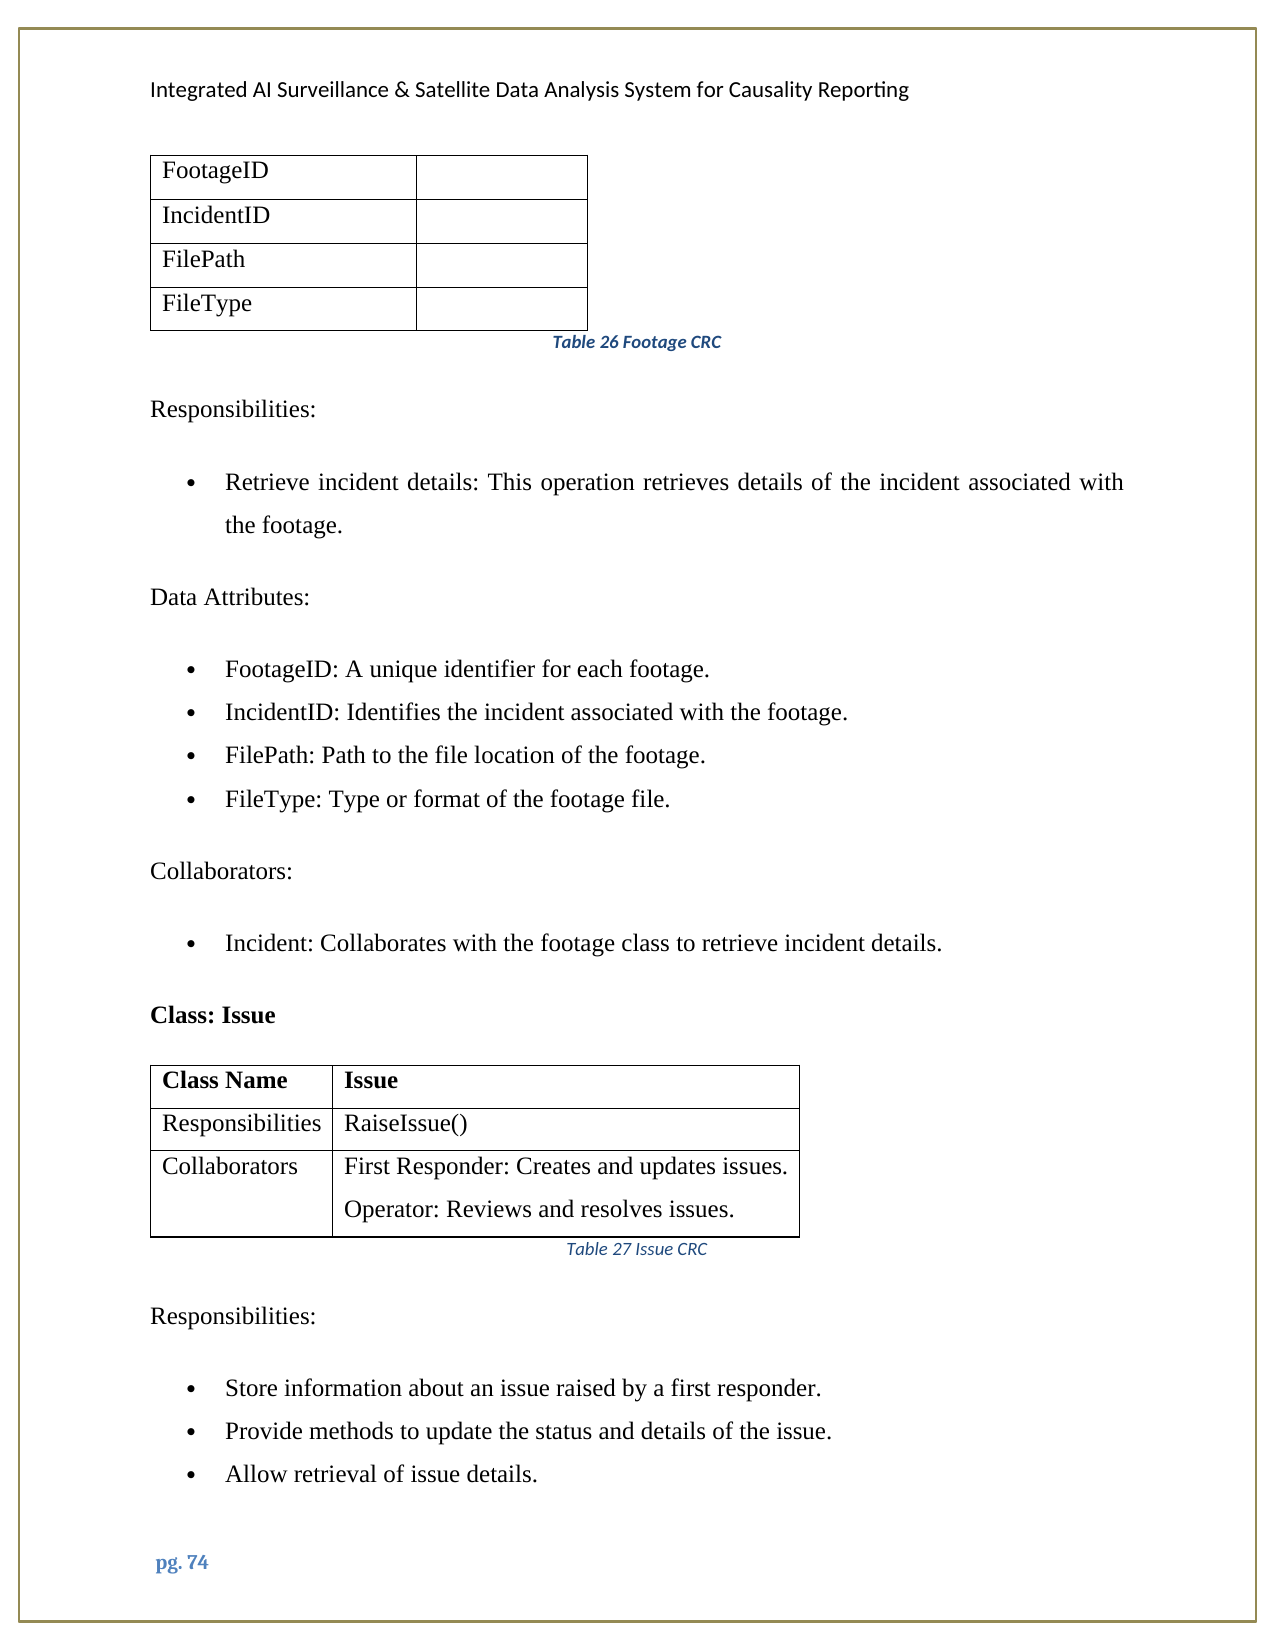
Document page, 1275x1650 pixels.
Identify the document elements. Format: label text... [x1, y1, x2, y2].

table_cell FootageID [151, 156, 416, 199]
list Incident: Collaborates with the footage class to retrieve incident details. [187, 928, 1125, 957]
table_cell Collaborators [151, 1151, 332, 1236]
list FootageID: A unique identifier for each footage. [187, 654, 1125, 683]
table_cell First Responder: Creates and updates issues. Operator: Reviews and resolves issues. [333, 1151, 799, 1236]
table_header Issue [333, 1066, 799, 1107]
table_cell [417, 200, 587, 243]
list Store information about an issue raised by a first responder. [187, 1373, 1125, 1402]
table_header Class Name [151, 1066, 332, 1107]
table_cell [417, 288, 587, 330]
list Retrieve incident details: This operation retrieves details of the incident associated with the footage. [187, 467, 1125, 538]
table_cell FilePath [151, 244, 416, 287]
text Responsibilities: [150, 1301, 1125, 1330]
list Provide methods to update the status and details of the issue. [187, 1416, 1125, 1445]
text Table 26 Footage CRC [150, 331, 1125, 354]
table_cell [417, 244, 587, 287]
text Responsibilities: [150, 394, 1125, 423]
table_cell [417, 156, 587, 199]
text Table 27 Issue CRC [150, 1237, 1125, 1260]
list FilePath: Path to the file location of the footage. [187, 741, 1125, 769]
text Data Attributes: [150, 582, 1125, 611]
table_cell IncidentID [151, 200, 416, 243]
table_cell RaiseIssue() [333, 1109, 799, 1150]
table_cell FileType [151, 288, 416, 330]
list IncidentID: Identifies the incident associated with the footage. [187, 697, 1125, 726]
text Class: Issue [150, 1001, 1125, 1029]
table_cell Responsibilities [151, 1109, 332, 1150]
list Allow retrieval of issue details. [187, 1459, 1125, 1488]
text Collaborators: [150, 856, 1125, 885]
list FileType: Type or format of the footage file. [187, 784, 1125, 812]
